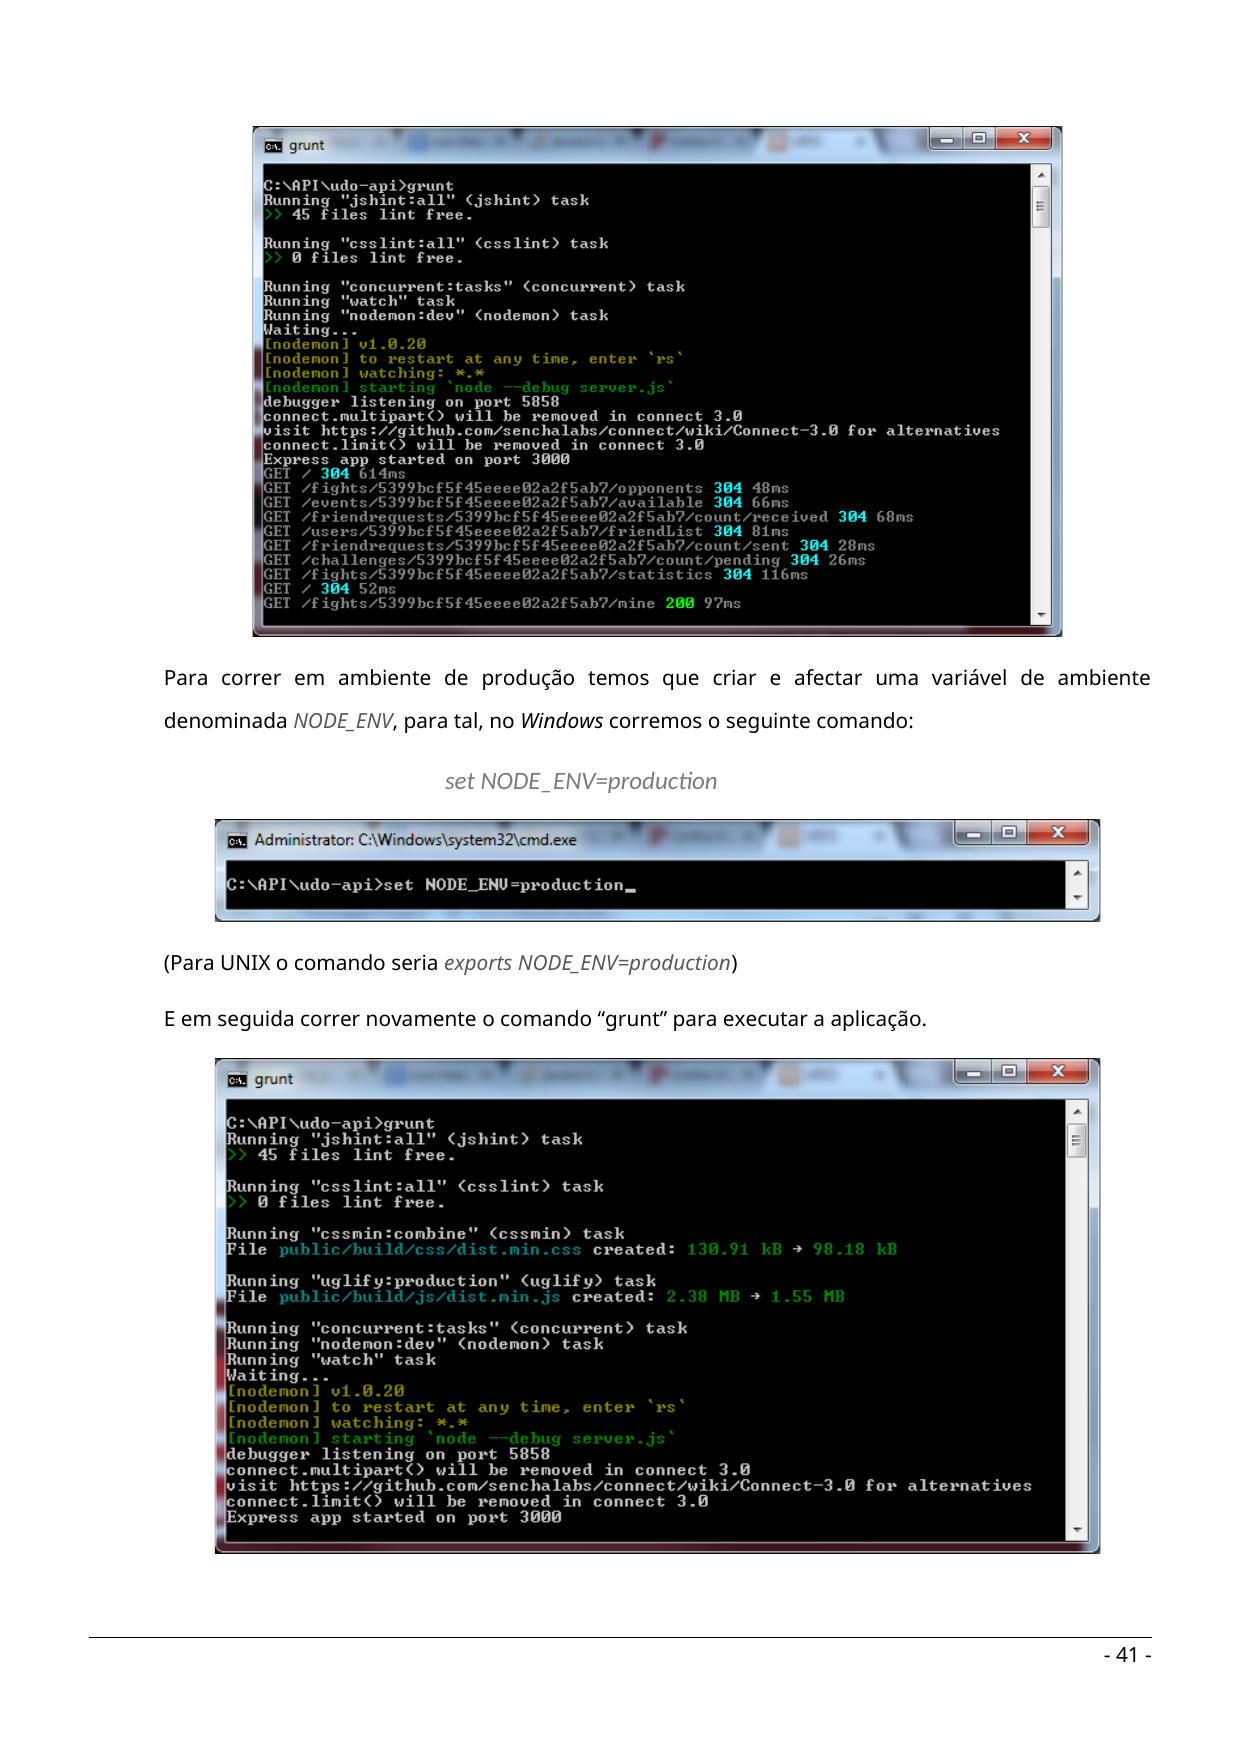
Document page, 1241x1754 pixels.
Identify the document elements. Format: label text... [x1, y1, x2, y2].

text E em seguida correr novamente o comando “grunt” para executar a aplicação. [164, 1004, 1152, 1032]
picture [214, 819, 1101, 922]
picture [252, 126, 1063, 637]
text Para correr em ambiente de produção temos que criar e afectar uma variável de ambiente denominada NODE_ENV, para tal, no Windows corremos o seguinte comando: [164, 663, 1152, 734]
picture [214, 1058, 1101, 1554]
text (Para UNIX o comando seria exports NODE_ENV=production) [164, 948, 1152, 977]
text set NODE_ENV=production [89, 765, 1077, 796]
